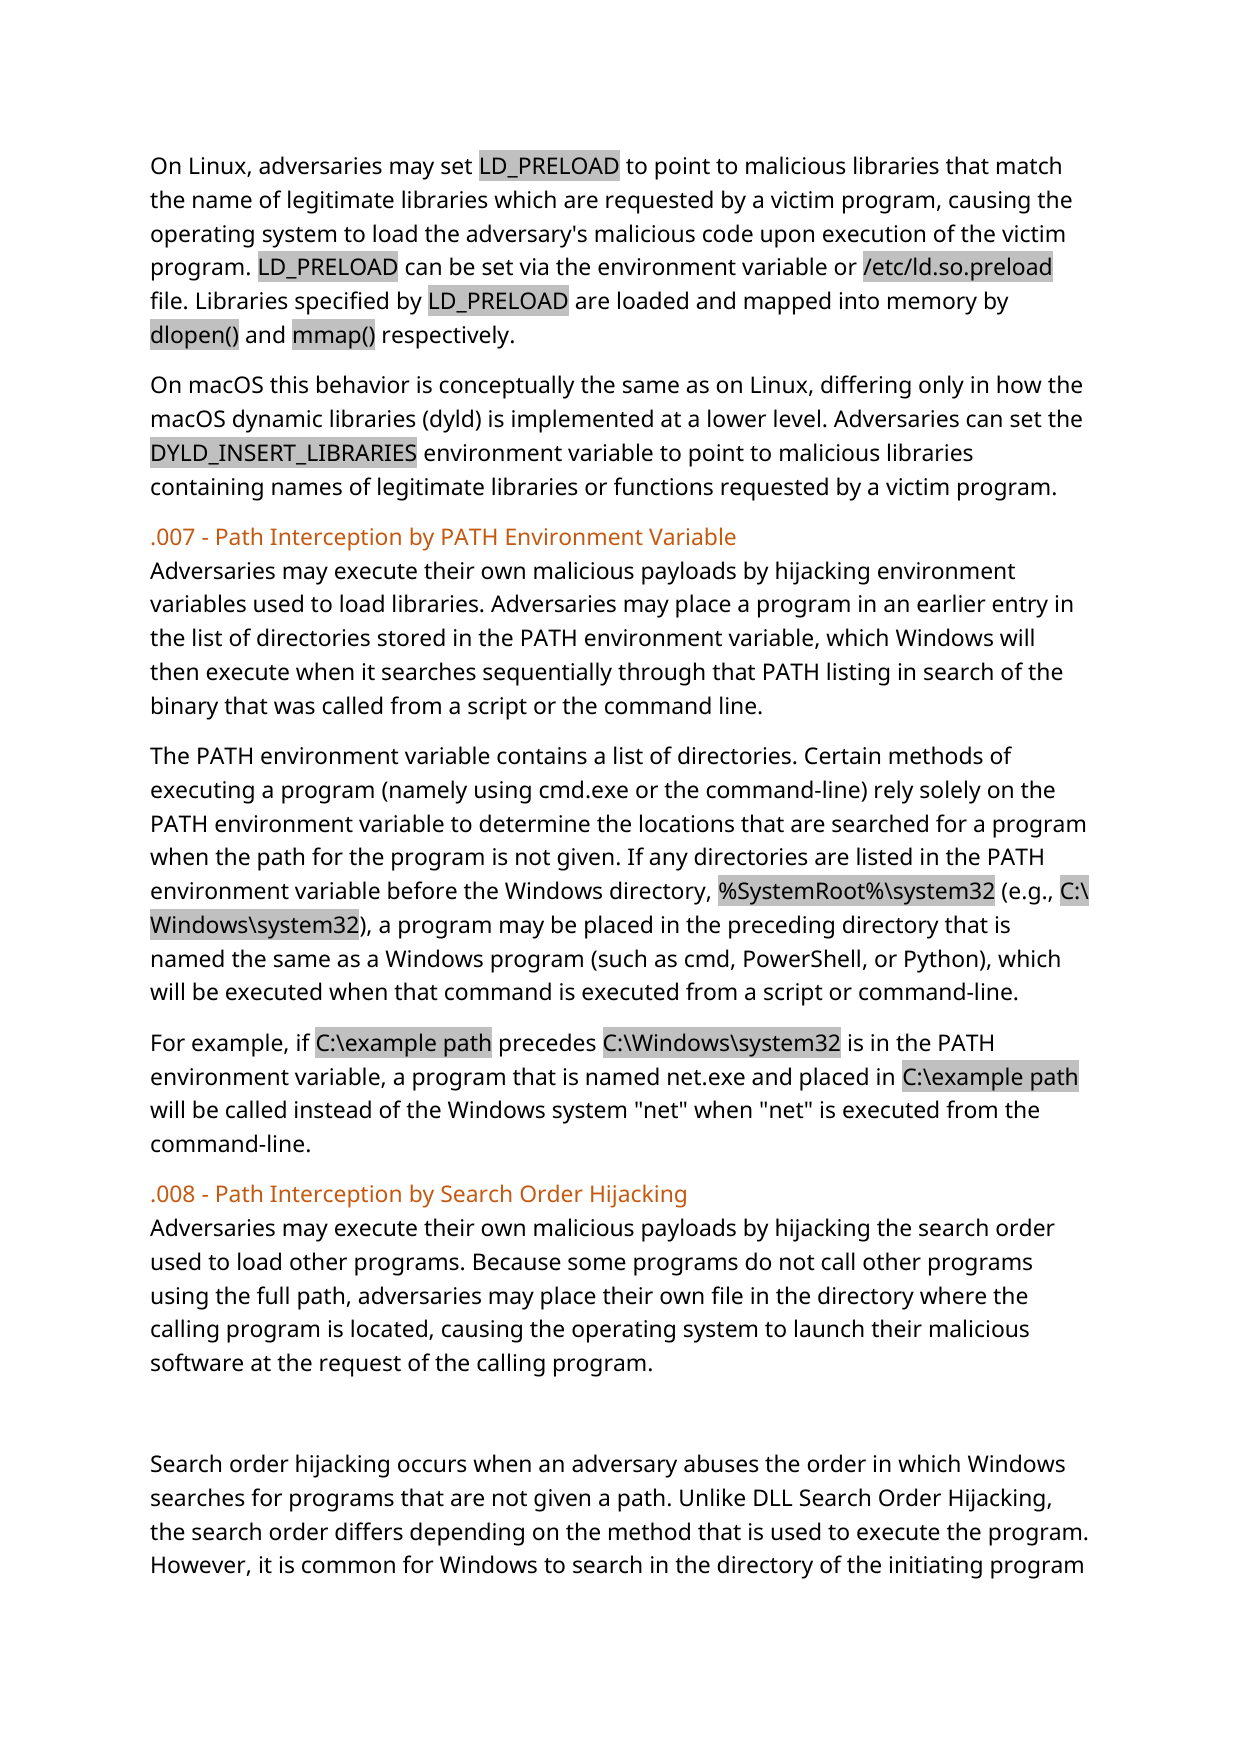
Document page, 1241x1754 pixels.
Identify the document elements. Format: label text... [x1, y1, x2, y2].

text For example, if C:\example path precedes C:\Windows\system32 is in the PATH environment variable, a program that is named net.exe and placed in C:\example path will be called instead of the Windows system "net" when "net" is executed from the command-line. [150, 1027, 1090, 1159]
text The PATH environment variable contains a list of directories. Certain methods of executing a program (namely using cmd.exe or the command-line) rely solely on the PATH environment variable to determine the locations that are searched for a program when the path for the program is not given. If any directories are listed in the PATH environment variable before the Windows directory, %SystemRoot%\system32 (e.g., C:\Windows\system32), a program may be placed in the preceding directory that is named the same as a Windows program (such as cmd, PowerShell, or Python), which will be executed when that command is executed from a script or command-line. [150, 740, 1090, 1007]
subtitle .008 - Path Interception by Search Order Hijacking [150, 1178, 1090, 1209]
subtitle .007 - Path Interception by PATH Environment Variable [150, 521, 1090, 552]
text Adversaries may execute their own malicious payloads by hijacking environment variables used to load libraries. Adversaries may place a program in an earlier entry in the list of directories stored in the PATH environment variable, which Windows will then execute when it searches sequentially through that PATH listing in search of the binary that was called from a script or the command line. [150, 554, 1090, 721]
text On macOS this behavior is conceptually the same as on Linux, differing only in how the macOS dynamic libraries (dyld) is implemented at a lower level. Adversaries can set the DYLD_INSERT_LIBRARIES environment variable to point to malicious libraries containing names of legitimate libraries or functions requested by a victim program. [150, 369, 1090, 502]
text On Linux, adversaries may set LD_PRELOAD to point to malicious libraries that match the name of legitimate libraries which are requested by a victim program, causing the operating system to load the adversary's malicious code upon execution of the victim program. LD_PRELOAD can be set via the environment variable or /etc/ld.so.preload file. Libraries specified by LD_PRELOAD are loaded and mapped into memory by dlopen() and mmap() respectively. [150, 150, 1090, 350]
